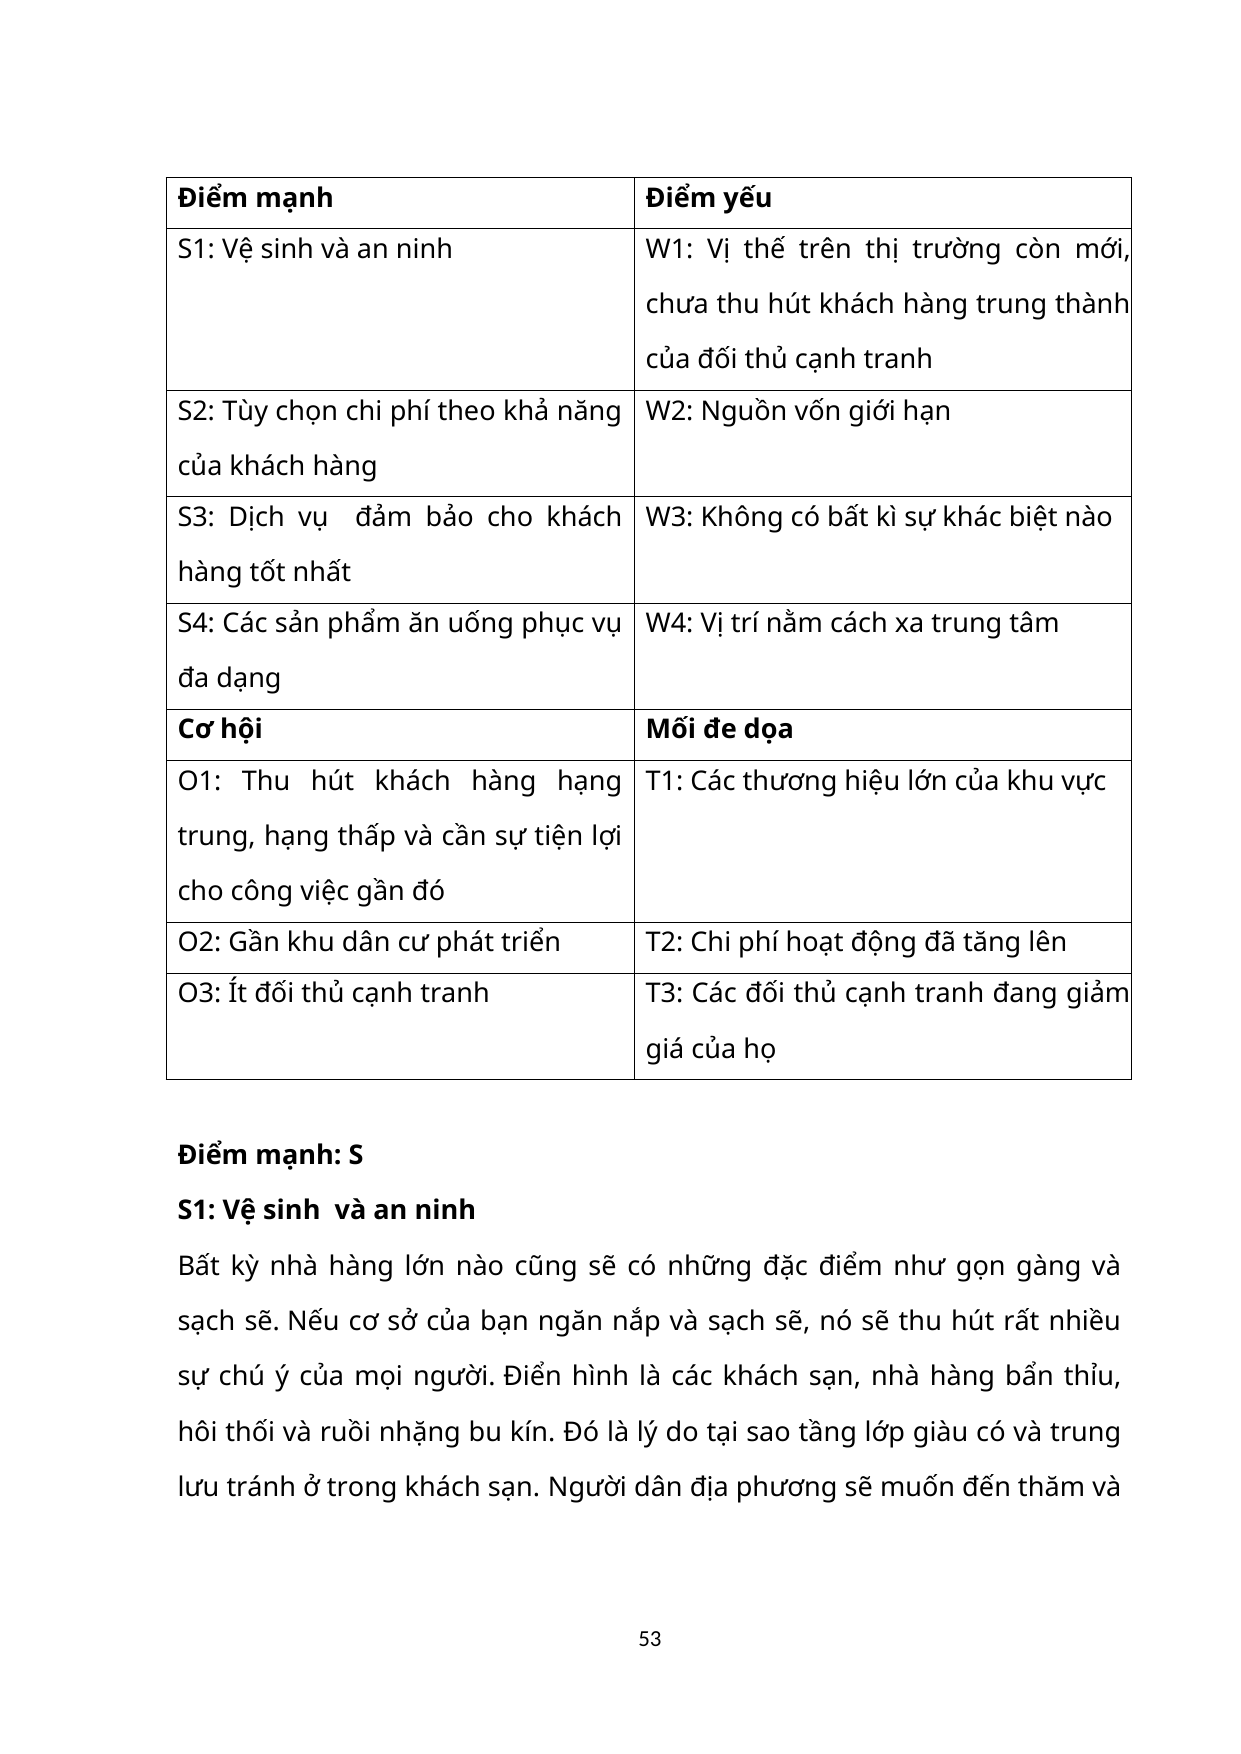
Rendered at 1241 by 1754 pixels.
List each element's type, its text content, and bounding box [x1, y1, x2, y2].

table_cell T1: Các thương hiệu lớn của khu vực [635, 761, 1131, 922]
table_cell O3: Ít đối thủ cạnh tranh [167, 974, 634, 1079]
table_header Điểm mạnh [167, 178, 634, 228]
table_header Điểm yếu [635, 178, 1131, 228]
table_cell O2: Gần khu dân cư phát triển [167, 923, 634, 973]
table_cell T3: Các đối thủ cạnh tranh đang giảm giá của họ [635, 974, 1131, 1079]
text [177, 1246, 1122, 1504]
table_cell W4: Vị trí nằm cách xa trung tâm [635, 604, 1131, 709]
table_cell W3: Không có bất kì sự khác biệt nào [635, 497, 1131, 603]
table_cell Cơ hội [167, 710, 634, 760]
table_cell Mối đe dọa [635, 710, 1131, 760]
text Điểm mạnh: S [177, 1135, 1122, 1172]
table_cell S3: Dịch vụ đảm bảo cho khách hàng tốt nhất [167, 497, 634, 603]
table_cell W1: Vị thế trên thị trường còn mới, chưa thu hút khách hàng trung thành của đối thủ cạnh tranh [635, 229, 1131, 390]
text S1: Vệ sinh và an ninh [177, 1191, 1122, 1228]
table_cell T2: Chi phí hoạt động đã tăng lên [635, 923, 1131, 973]
table_cell S2: Tùy chọn chi phí theo khả năng của khách hàng [167, 391, 634, 496]
table_cell S4: Các sản phẩm ăn uống phục vụ đa dạng [167, 604, 634, 709]
table_cell O1: Thu hút khách hàng hạng trung, hạng thấp và cần sự tiện lợi cho công việc gần đó [167, 761, 634, 922]
table_cell W2: Nguồn vốn giới hạn [635, 391, 1131, 496]
table_cell S1: Vệ sinh và an ninh [167, 229, 634, 390]
